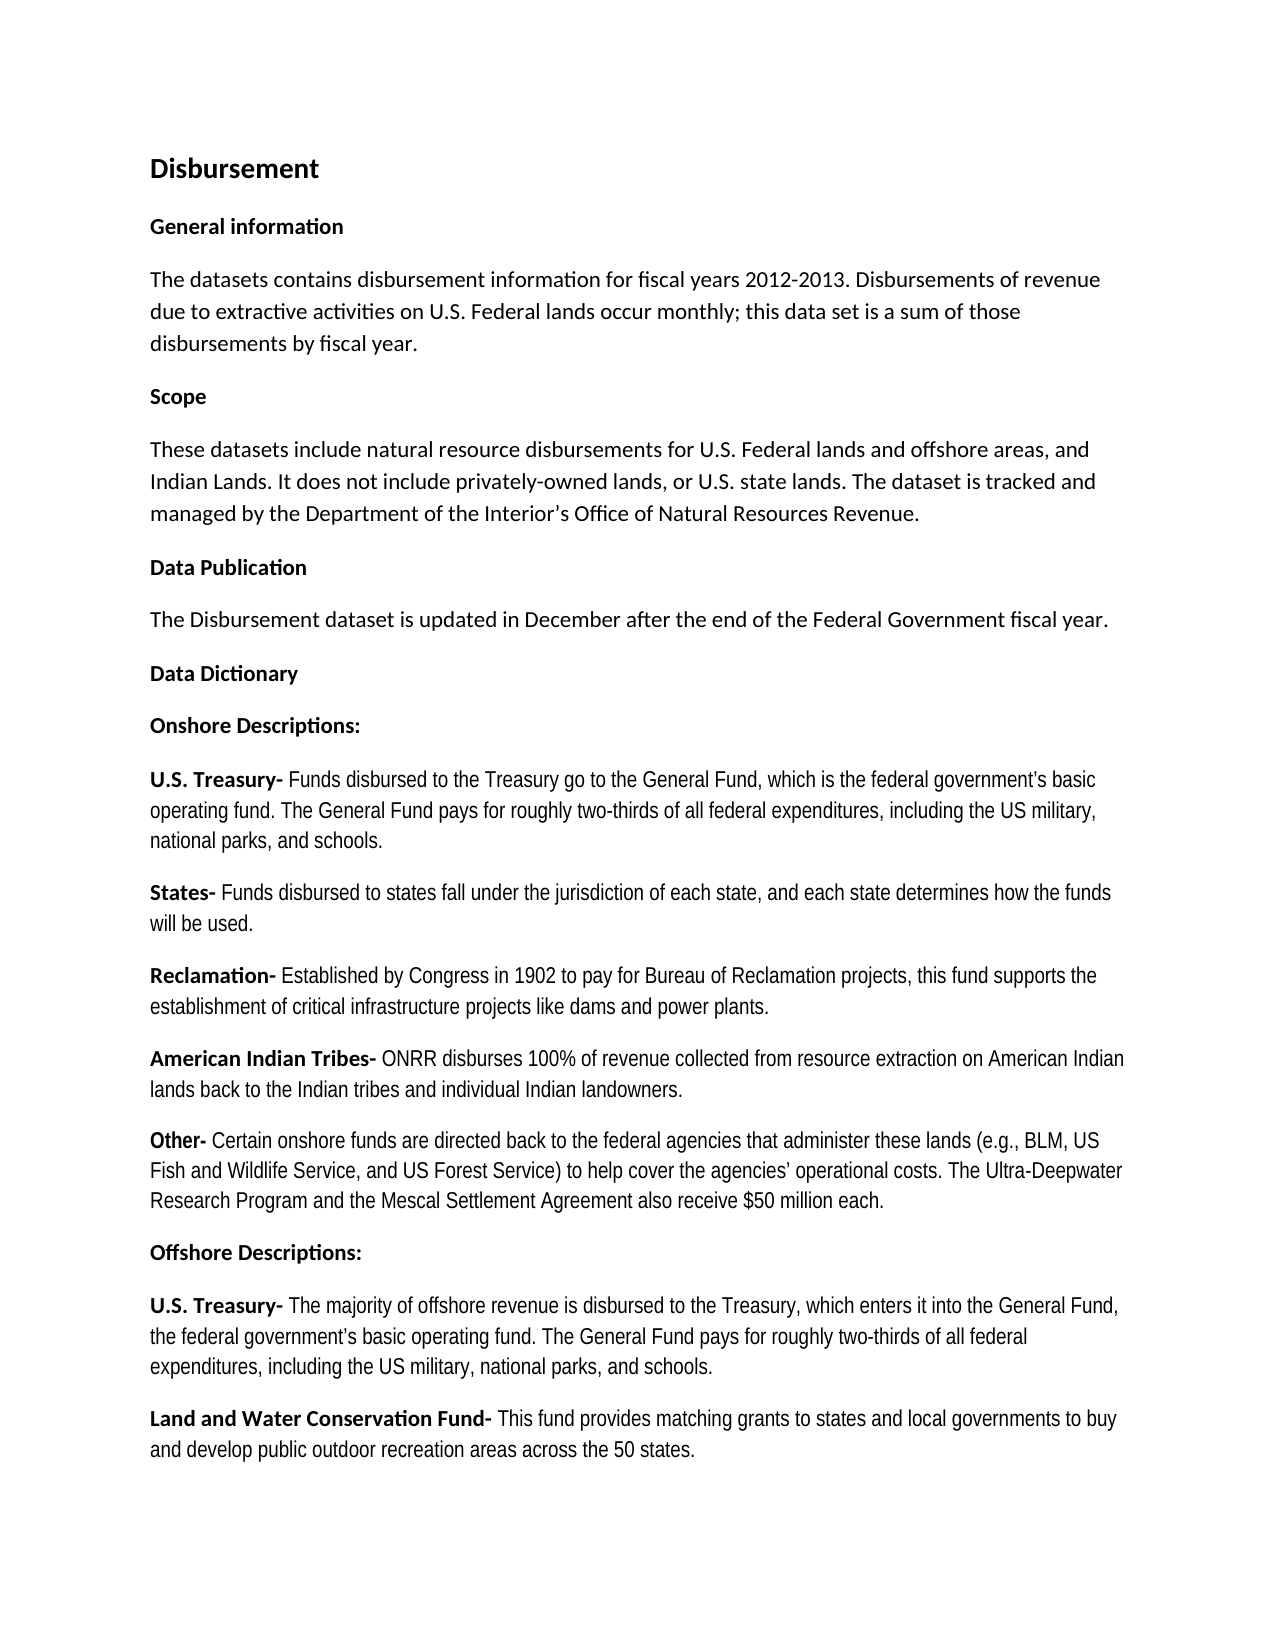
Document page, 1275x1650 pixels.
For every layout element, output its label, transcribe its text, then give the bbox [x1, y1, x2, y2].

text States- Funds disbursed to states fall under the jurisdiction of each state, and each state determines how the funds will be used. [150, 878, 1125, 936]
text Land and Water Conservation Fund- This fund provides matching grants to states and local governments to buy and develop public outdoor recreation areas across the 50 states. [150, 1404, 1125, 1462]
text Data Dictionary [150, 659, 1125, 687]
text The datasets contains disbursement information for fiscal years 2012-2013. Disbursements of revenue due to extractive activities on U.S. Federal lands occur monthly; this data set is a sum of those disbursements by fiscal year. [150, 265, 1125, 357]
text Disbursement [150, 150, 1125, 186]
text Offshore Descriptions: [150, 1238, 1125, 1266]
text General information [150, 212, 1125, 240]
text U.S. Treasury- The majority of offshore revenue is disbursed to the Treasury, which enters it into the General Fund, the federal government’s basic operating fund. The General Fund pays for roughly two-thirds of all federal expenditures, including the US military, national parks, and schools. [150, 1291, 1125, 1379]
text Other- Certain onshore funds are directed back to the federal agencies that administer these lands (e.g., BLM, US Fish and Wildlife Service, and US Forest Service) to help cover the agencies’ operational costs. The Ultra-Deepwater Research Program and the Mescal Settlement Agreement also receive $50 million each. [150, 1127, 1125, 1213]
text U.S. Treasury- Funds disbursed to the Treasury go to the General Fund, which is the federal government’s basic operating fund. The General Fund pays for roughly two-thirds of all federal expenditures, including the US military, national parks, and schools. [150, 765, 1125, 853]
text Reclamation- Established by Congress in 1902 to pay for Bureau of Reclamation projects, this fund supports the establishment of critical infrastructure projects like dams and power plants. [150, 961, 1125, 1019]
text Scope [150, 382, 1125, 410]
text Data Publication [150, 553, 1125, 581]
text These datasets include natural resource disbursements for U.S. Federal lands and offshore areas, and Indian Lands. It does not include privately-owned lands, or U.S. state lands. The dataset is tracked and managed by the Department of the Interior’s Office of Natural Resources Revenue. [150, 435, 1125, 528]
text Onshore Descriptions: [150, 712, 1125, 740]
text American Indian Tribes- ONRR disburses 100% of revenue collected from resource extraction on American Indian lands back to the Indian tribes and individual Indian landowners. [150, 1044, 1125, 1102]
text The Disbursement dataset is updated in December after the end of the Federal Government fiscal year. [150, 606, 1125, 634]
